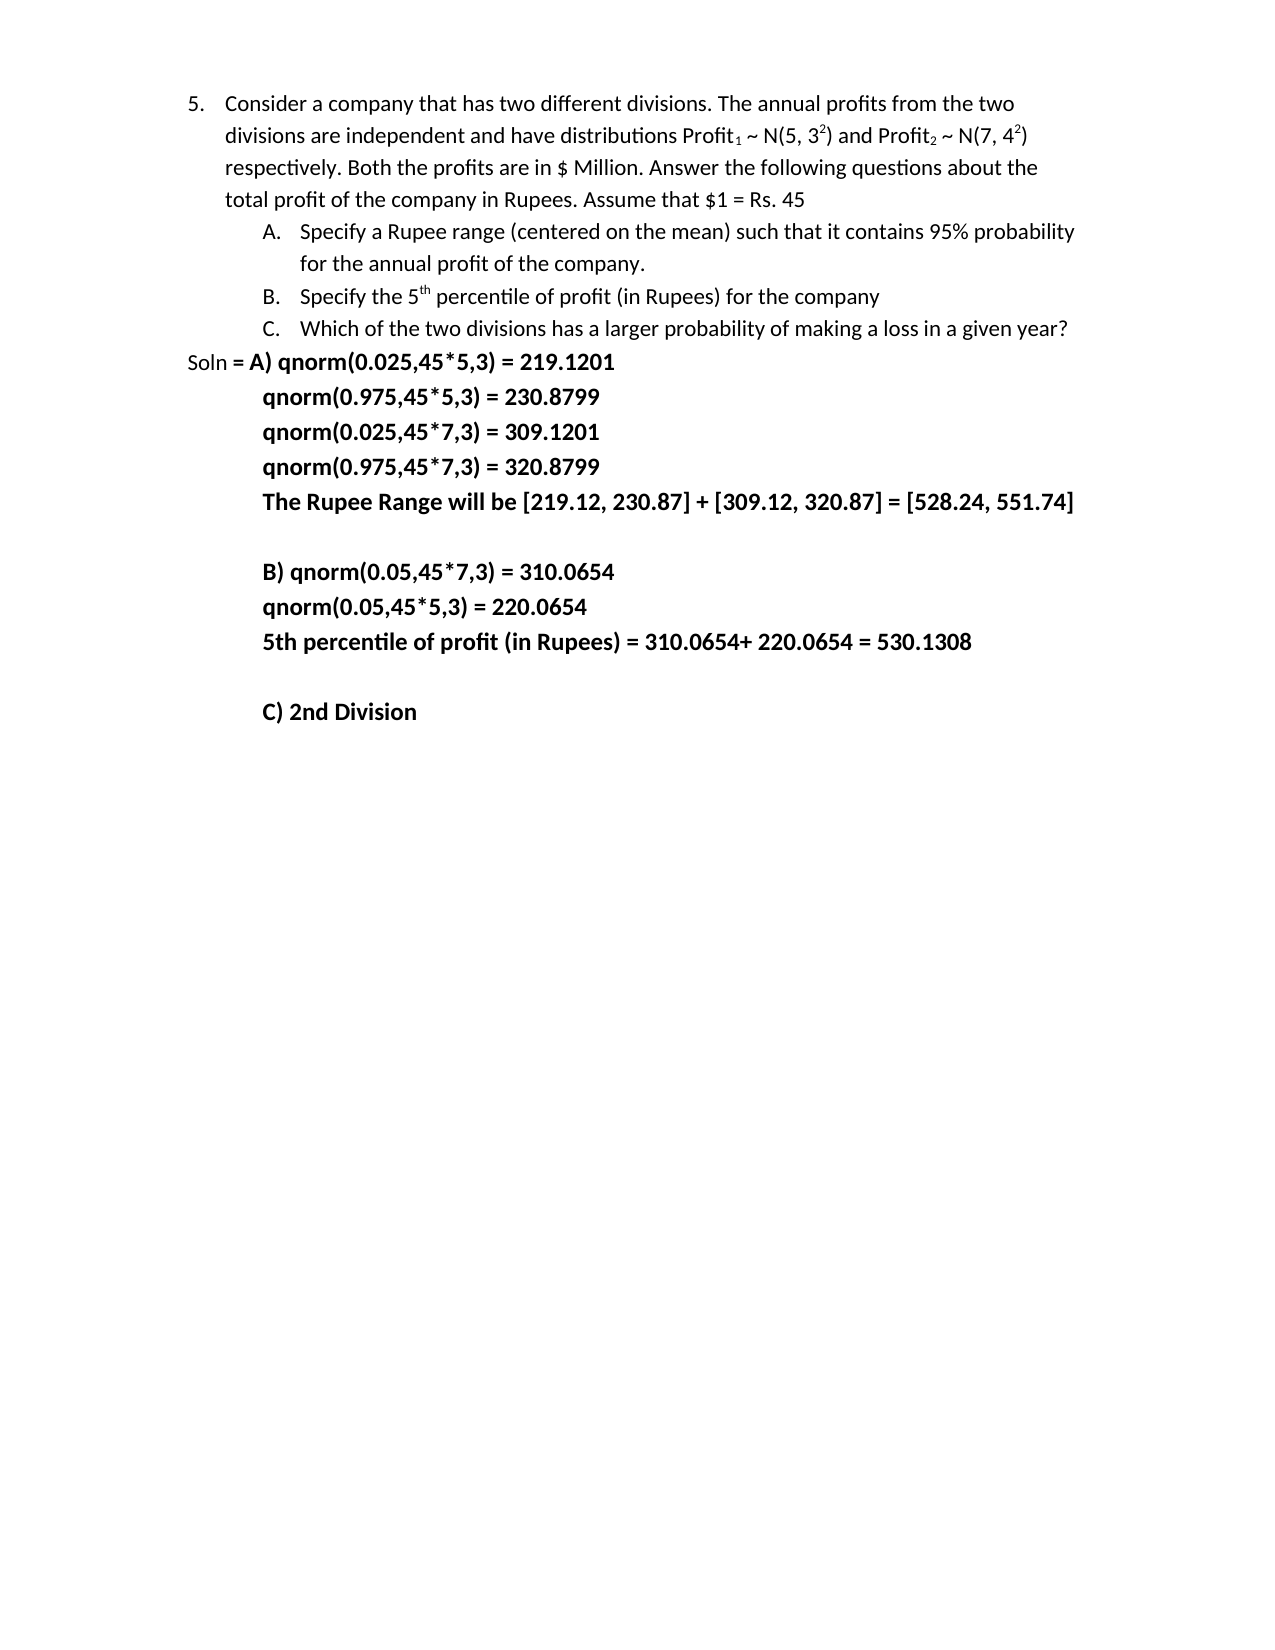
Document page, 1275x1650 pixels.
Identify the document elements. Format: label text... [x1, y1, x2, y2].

text qnorm(0.975,45*5,3) = 230.8799 [187, 381, 1087, 412]
text The Rupee Range will be [219.12, 230.87] + [309.12, 320.87] = [528.24, 551.74] [262, 486, 1087, 517]
list Consider a company that has two different divisions. The annual profits from the two divisions are independent and have distributions Profit1 ~ N(5, 32) and Profit2 ~ N(7, 42) respectively. Both the profits are in $ Million. Answer the following questions about the total profit of the company in Rupees. Assume that $1 = Rs. 45 [187, 89, 1087, 213]
text qnorm(0.025,45*7,3) = 309.1201 [187, 416, 1087, 447]
list Specify a Rupee range (centered on the mean) such that it contains 95% probability for the annual profit of the company. [262, 217, 1087, 278]
text qnorm(0.05,45*5,3) = 220.0654 [187, 591, 1087, 622]
list Specify the 5th percentile of profit (in Rupees) for the company [262, 282, 1087, 310]
text Soln = A) qnorm(0.025,45*5,3) = 219.1201 [187, 346, 1087, 377]
list Which of the two divisions has a larger probability of making a loss in a given year? [262, 314, 1087, 342]
text B) qnorm(0.05,45*7,3) = 310.0654 [187, 556, 1087, 587]
text 5th percentile of profit (in Rupees) = 310.0654+ 220.0654 = 530.1308 [187, 626, 1087, 657]
text qnorm(0.975,45*7,3) = 320.8799 [187, 451, 1087, 482]
text C) 2nd Division [187, 696, 1087, 727]
